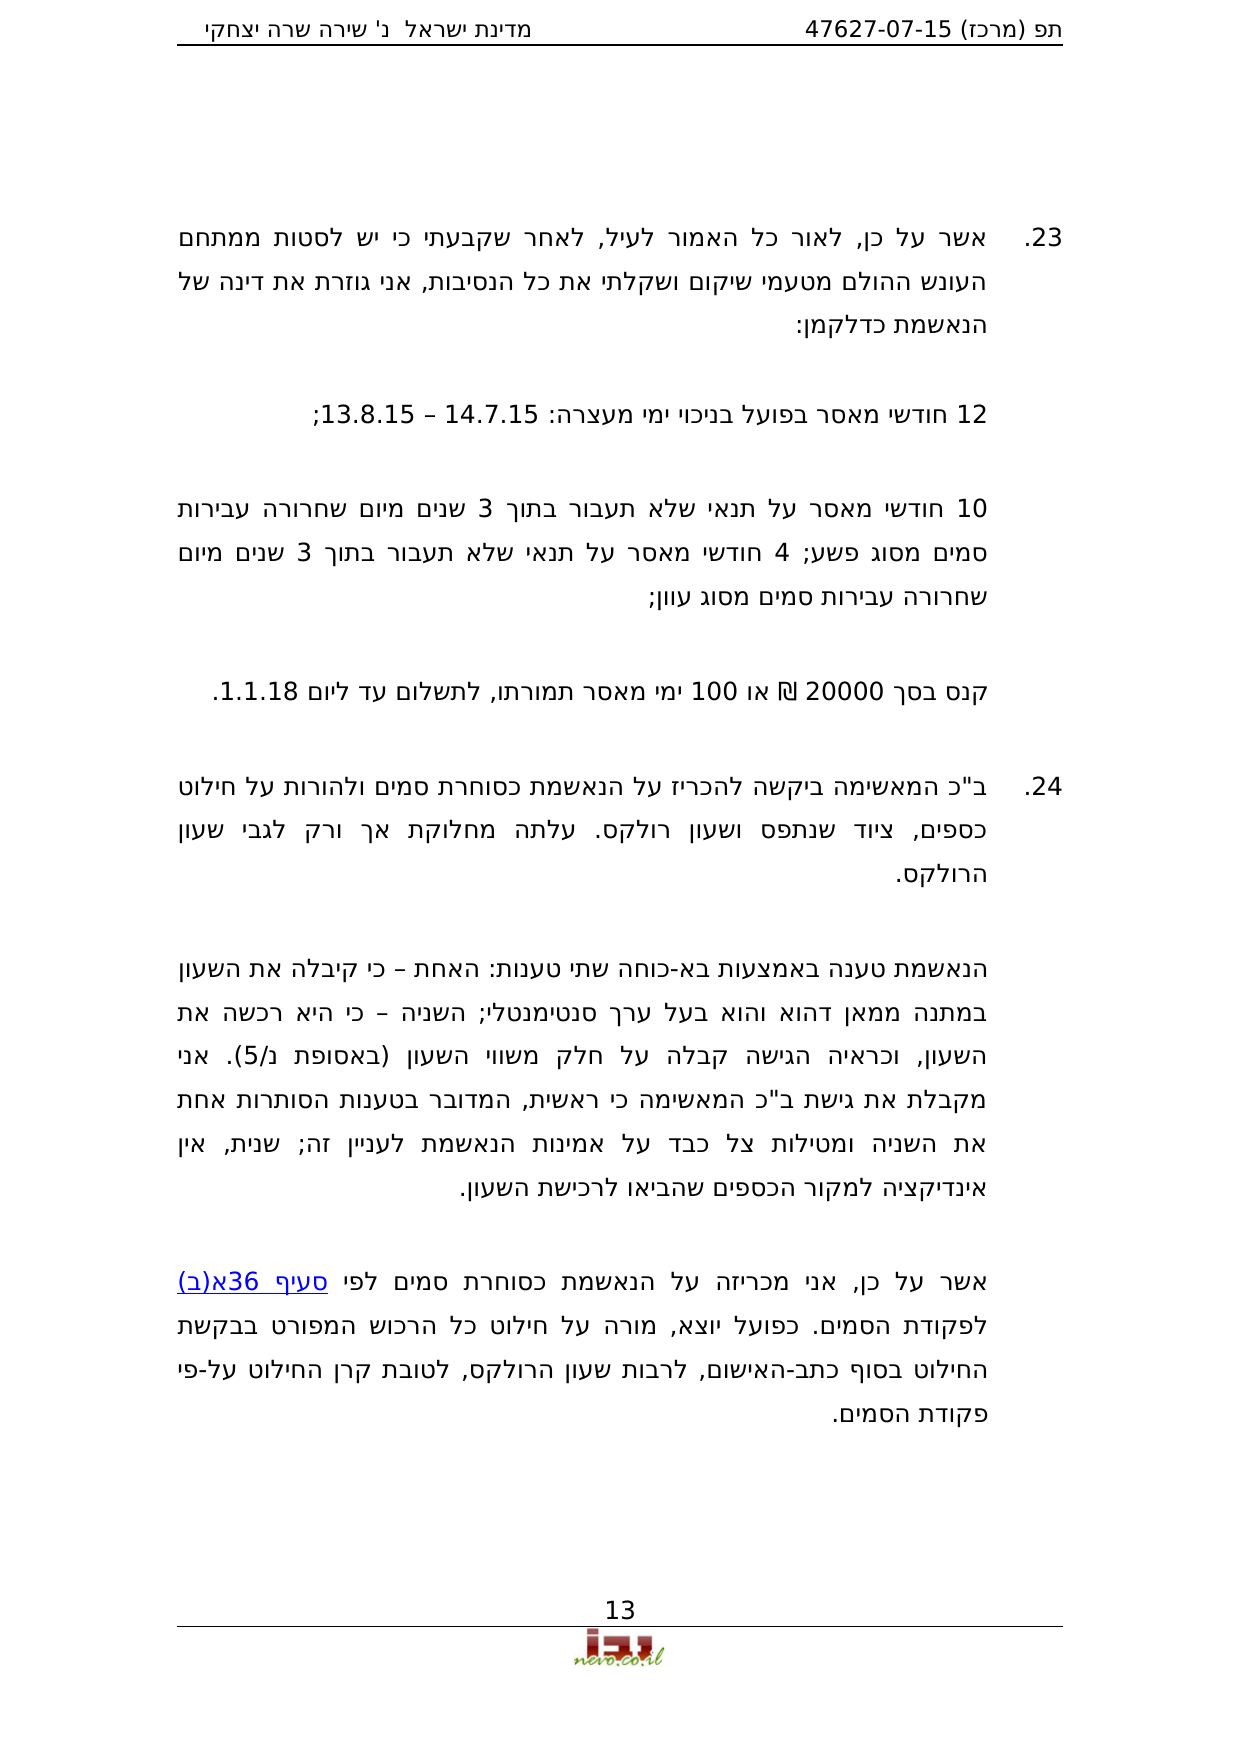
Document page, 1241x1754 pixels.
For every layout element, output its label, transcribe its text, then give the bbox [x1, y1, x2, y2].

text קנס בסך 20000 ₪ או 100 ימי מאסר תמורתו, לתשלום עד ליום 1.1.18. [177, 677, 989, 706]
text אשר על כן, אני מכריזה על הנאשמת כסוחרת סמים לפי סעיף 36א(ב) לפקודת הסמים. כפועל יוצא, מורה על חילוט כל הרכוש המפורט בבקשת החילוט בסוף כתב-האישום, לרבות שעון הרולקס, לטובת קרן החילוט על-פי פקודת הסמים. [177, 1268, 989, 1428]
text 10 חודשי מאסר על תנאי שלא תעבור בתוך 3 שנים מיום שחרורה עבירות סמים מסוג פשע; 4 חודשי מאסר על תנאי שלא תעבור בתוך 3 שנים מיום שחרורה עבירות סמים מסוג עוון; [177, 495, 988, 611]
picture [574, 1628, 666, 1667]
text 24. ב"כ המאשימה ביקשה להכריז על הנאשמת כסוחרת סמים ולהורות על חילוט כספים, ציוד שנתפס ושעון רולקס. עלתה מחלוקת אך ורק לגבי שעון הרולקס. [177, 772, 1063, 888]
text 23. אשר על כן, לאור כל האמור לעיל, לאחר שקבעתי כי יש לסטות ממתחם העונש ההולם מטעמי שיקום ושקלתי את כל הנסיבות, אני גוזרת את דינה של הנאשמת כדלקמן: [177, 223, 1063, 339]
text 12 חודשי מאסר בפועל בניכוי ימי מעצרה: 14.7.15 – 13.8.15; [177, 400, 1063, 429]
text הנאשמת טענה באמצעות בא-כוחה שתי טענות: האחת – כי קיבלה את השעון במתנה ממאן דהוא והוא בעל ערך סנטימנטלי; השניה – כי היא רכשה את השעון, וכראיה הגישה קבלה על חלק משווי השעון (באסופת נ/5). אני מקבלת את גישת ב"כ המאשימה כי ראשית, המדובר בטענות הסותרות אחת את השניה ומטילות צל כבד על אמינות הנאשמת לעניין זה; שנית, אין אינדיקציה למקור הכספים שהביאו לרכישת השעון. [177, 954, 989, 1202]
